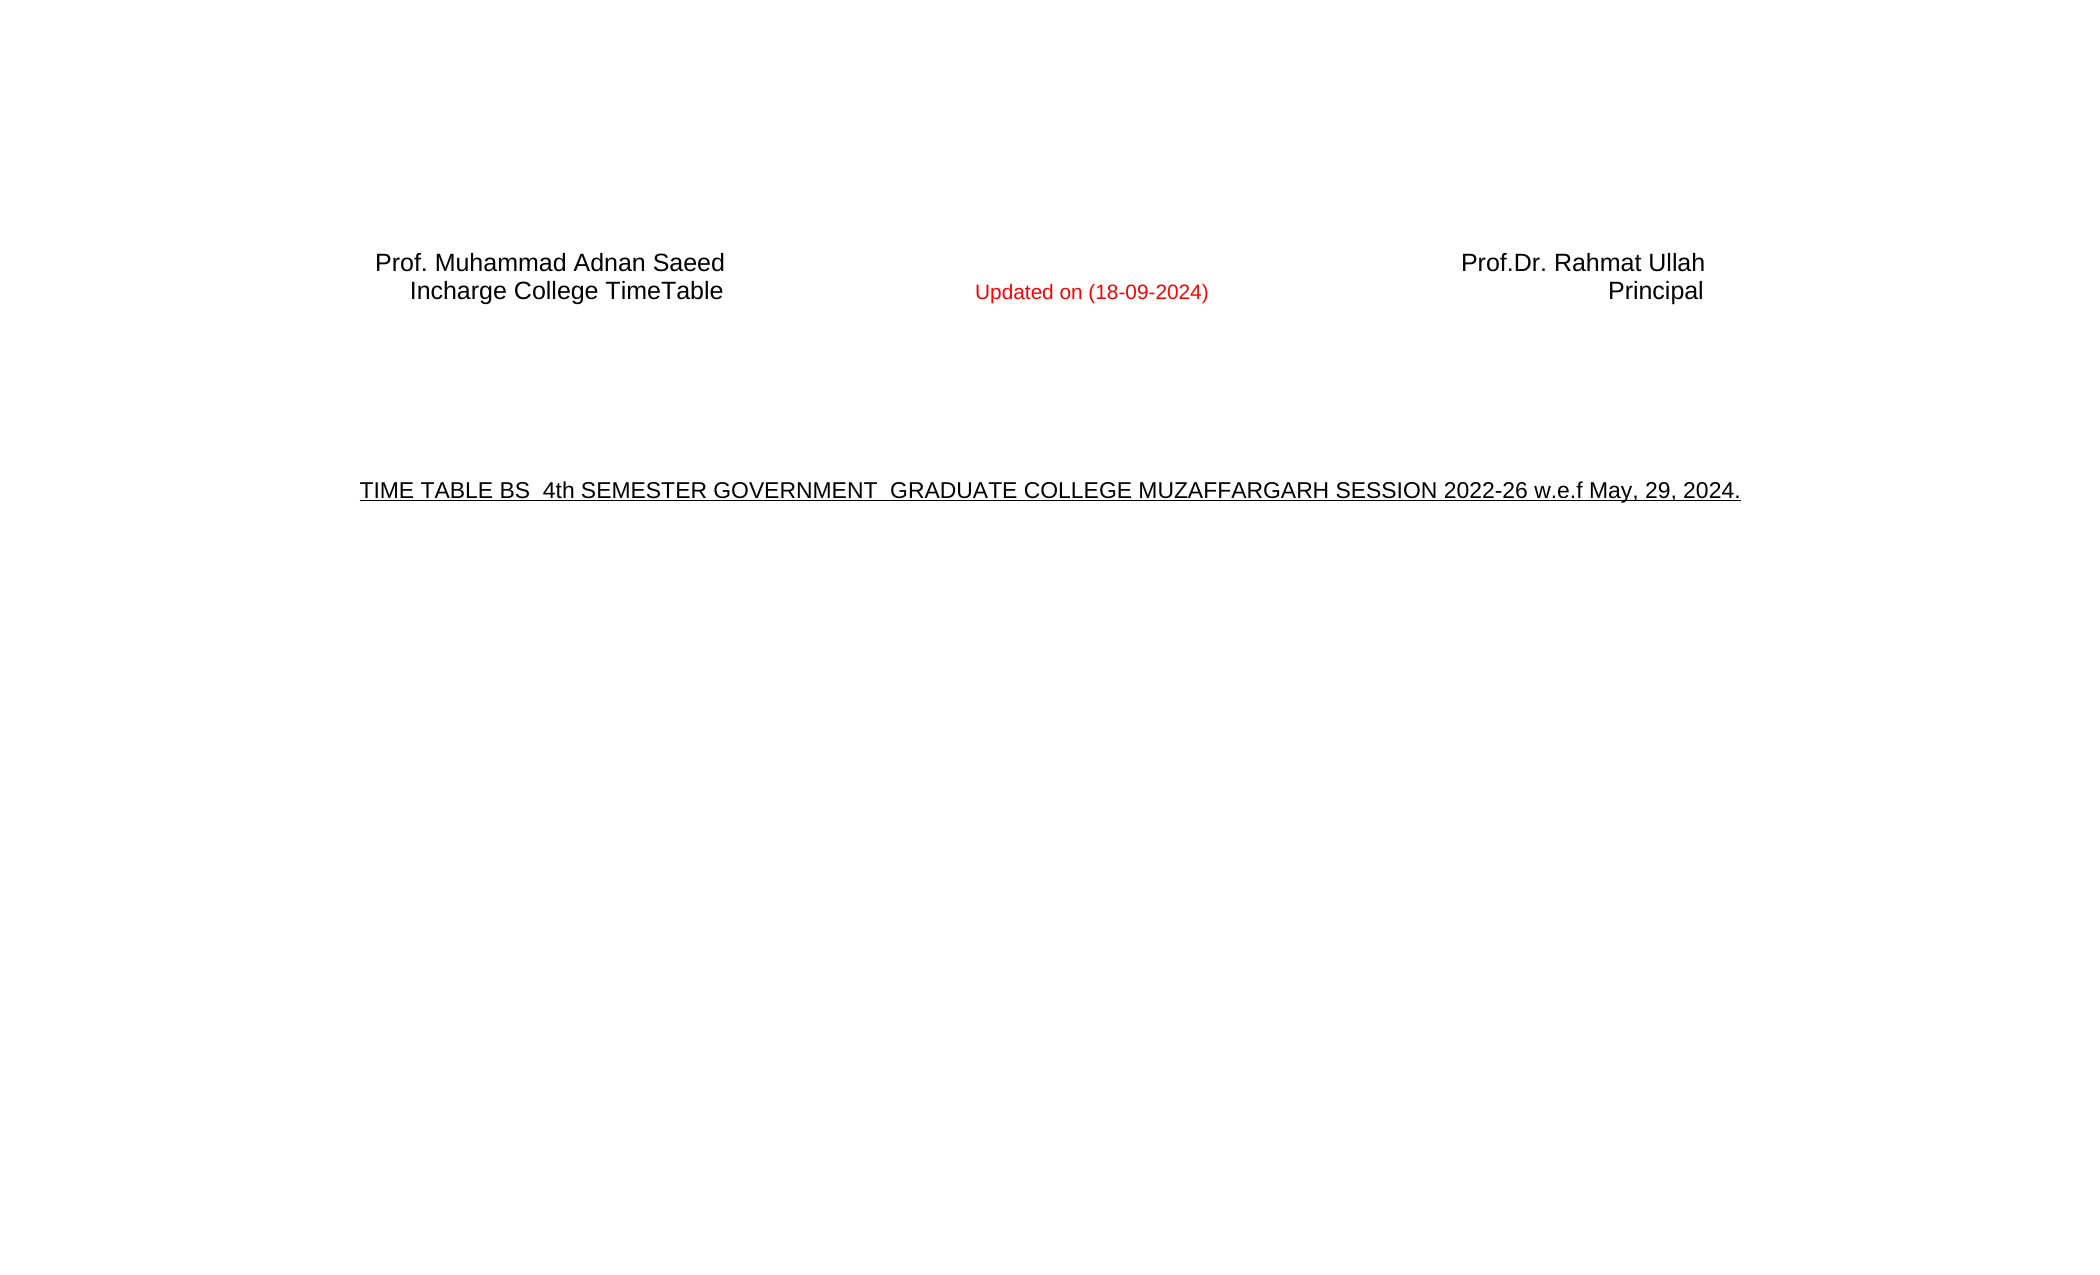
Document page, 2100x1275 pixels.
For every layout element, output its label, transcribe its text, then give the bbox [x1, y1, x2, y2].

text Incharge College TimeTable Updated on (18-09-2024) Principal [75, 276, 2025, 305]
text Prof. Muhammad Adnan Saeed Prof.Dr. Rahmat Ullah [300, 247, 2025, 276]
text TIME TABLE BS 4th SEMESTER GOVERNMENT GRADUATE COLLEGE MUZAFFARGARH SESSION 2022-26 w.e.f May, 29, 2024. [75, 477, 2025, 504]
